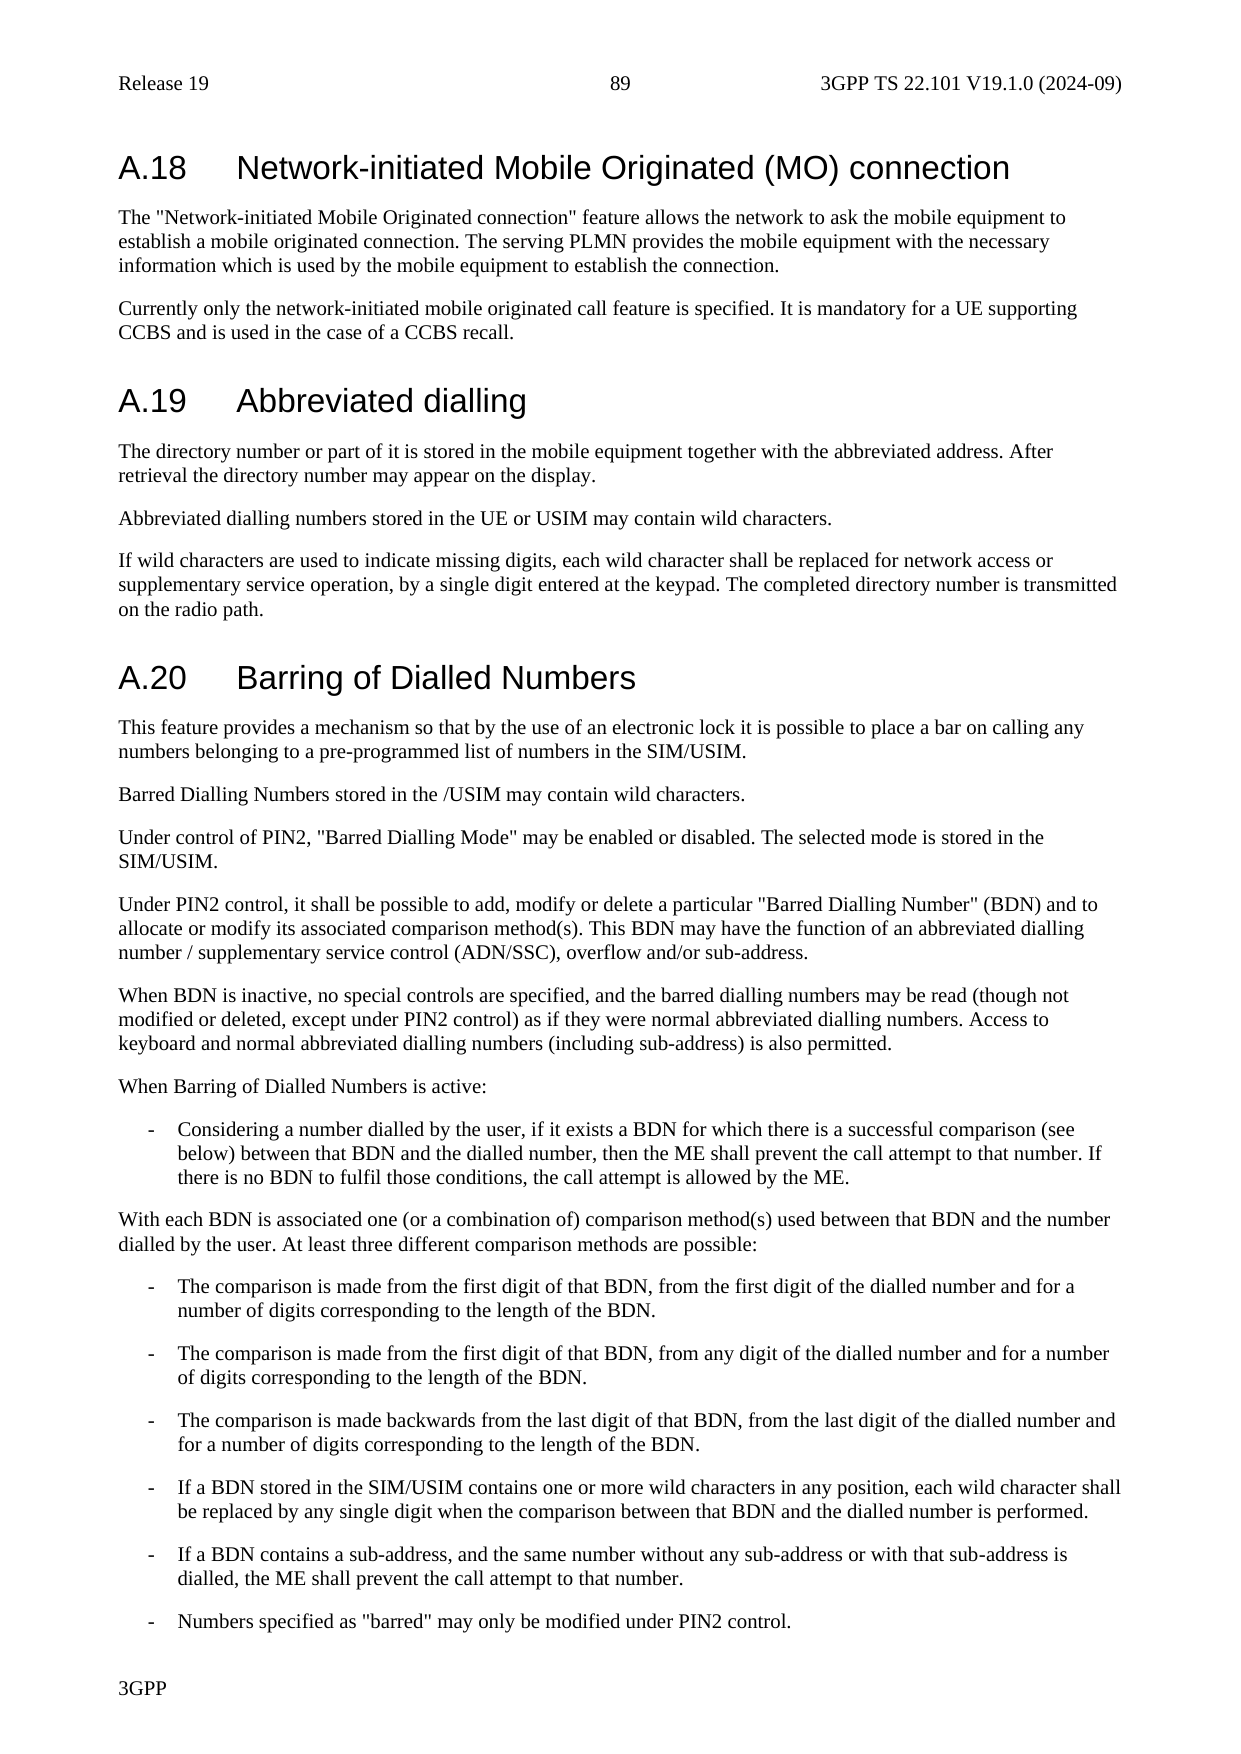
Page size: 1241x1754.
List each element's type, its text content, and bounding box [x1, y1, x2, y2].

text Under PIN2 control, it shall be possible to add, modify or delete a particular "Barred Dialling Number" (BDN) and to allocate or modify its associated comparison method(s). This BDN may have the function of an abbreviated dialling number / supplementary service control (ADN/SSC), overflow and/or sub-address. [118, 892, 1122, 964]
text Currently only the network-initiated mobile originated call feature is specified. It is mandatory for a UE supporting CCBS and is used in the case of a CCBS recall. [118, 296, 1122, 344]
text The directory number or part of it is stored in the mobile equipment together with the abbreviated address. After retrieval the directory number may appear on the display. [118, 439, 1122, 487]
text When Barring of Dialled Numbers is active: [118, 1074, 1122, 1098]
text This feature provides a mechanism so that by the use of an electronic lock it is possible to place a bar on calling any numbers belonging to a pre-programmed list of numbers in the SIM/USIM. [118, 715, 1122, 763]
subtitle A.18 Network-initiated Mobile Originated (MO) connection [118, 148, 1122, 186]
text Abbreviated dialling numbers stored in the UE or USIM may contain wild characters. [118, 506, 1122, 529]
subtitle A.20 Barring of Dialled Numbers [118, 658, 1122, 696]
text - The comparison is made backwards from the last digit of that BDN, from the last digit of the dialled number and for a number of digits corresponding to the length of the BDN. [148, 1408, 1122, 1456]
text Under control of PIN2, "Barred Dialling Mode" may be enabled or disabled. The selected mode is stored in the SIM/USIM. [118, 825, 1122, 873]
text - Numbers specified as "barred" may only be modified under PIN2 control. [148, 1609, 1122, 1633]
text - The comparison is made from the first digit of that BDN, from the first digit of the dialled number and for a number of digits corresponding to the length of the BDN. [148, 1274, 1122, 1322]
text When BDN is inactive, no special controls are specified, and the barred dialling numbers may be read (though not modified or deleted, except under PIN2 control) as if they were normal abbreviated dialling numbers. Access to keyboard and normal abbreviated dialling numbers (including sub-address) is also permitted. [118, 983, 1122, 1055]
subtitle A.19 Abbreviated dialling [118, 381, 1122, 420]
text The "Network-initiated Mobile Originated connection" feature allows the network to ask the mobile equipment to establish a mobile originated connection. The serving PLMN provides the mobile equipment with the necessary rmation which is used by the mobile equipment to establish the connection. [118, 205, 1122, 277]
text Barred Dialling Numbers stored in the /USIM may contain wild characters. [118, 782, 1122, 806]
text With each BDN is associated one (or a combination of) comparison method(s) used between that BDN and the number dialled by the user. At least three different comparison methods are possible: [118, 1207, 1122, 1256]
text - Considering a number dialled by the user, if it exists a BDN for which there is a successful comparison (see below) between that BDN and the dialled number, then the ME shall prevent the call attempt to that number. If there is no BDN to fulfil those conditions, the call attempt is allowed by the ME. [148, 1116, 1122, 1189]
text - If a BDN stored in the SIM/USIM contains one or more wild characters in any position, each wild character shall be replaced by any single digit when the comparison between that BDN and the dialled number is performed. [148, 1475, 1122, 1523]
text If wild characters are used to indicate missing digits, each wild character shall be replaced for network access or supplementary service operation, by a single digit entered at the keypad. The completed directory number is transmitted on the radio path. [118, 548, 1122, 621]
text - If a BDN contains a sub-address, and the same number without any sub-address or with that sub-address is dialled, the ME shall prevent the call attempt to that number. [148, 1542, 1122, 1590]
text - The comparison is made from the first digit of that BDN, from any digit of the dialled number and for a number of digits corresponding to the length of the BDN. [148, 1341, 1122, 1389]
